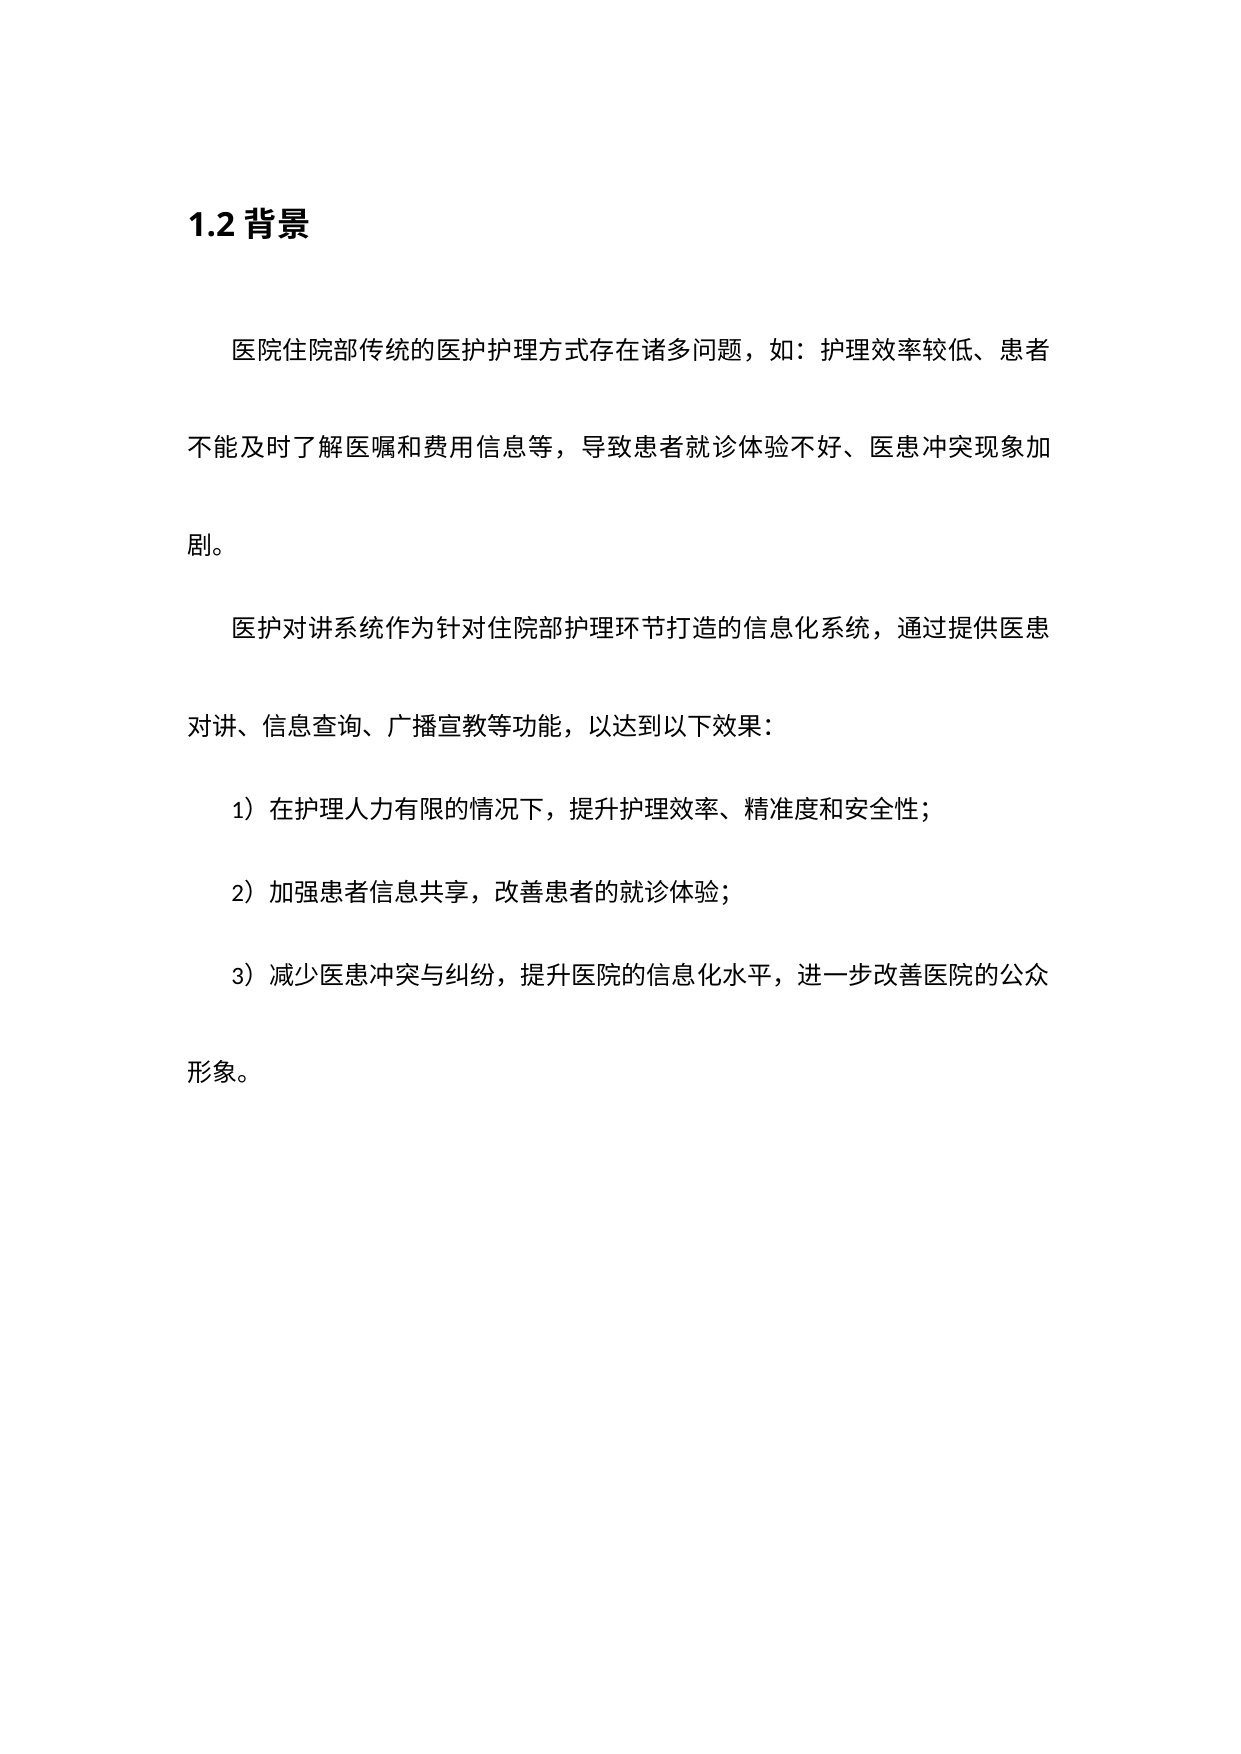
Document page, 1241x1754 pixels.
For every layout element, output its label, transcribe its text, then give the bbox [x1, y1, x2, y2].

subtitle 1.2 背景 [187, 189, 1053, 254]
text 医院住院部传统的医护护理方式存在诸多问题，如：护理效率较低、患者不能及时了解医嘱和费用信息等，导致患者就诊体验不好、医患冲突现象加剧。 [187, 316, 1053, 576]
list 加强患者信息共享，改善患者的就诊体验； [187, 858, 1053, 923]
text 医护对讲系统作为针对住院部护理环节打造的信息化系统，通过提供医患对讲、信息查询、广播宣教等功能，以达到以下效果： [187, 594, 1053, 757]
list 减少医患冲突与纠纷，提升医院的信息化水平，进一步改善医院的公众形象。 [187, 941, 1053, 1103]
list 在护理人力有限的情况下，提升护理效率、精准度和安全性； [187, 775, 1053, 840]
